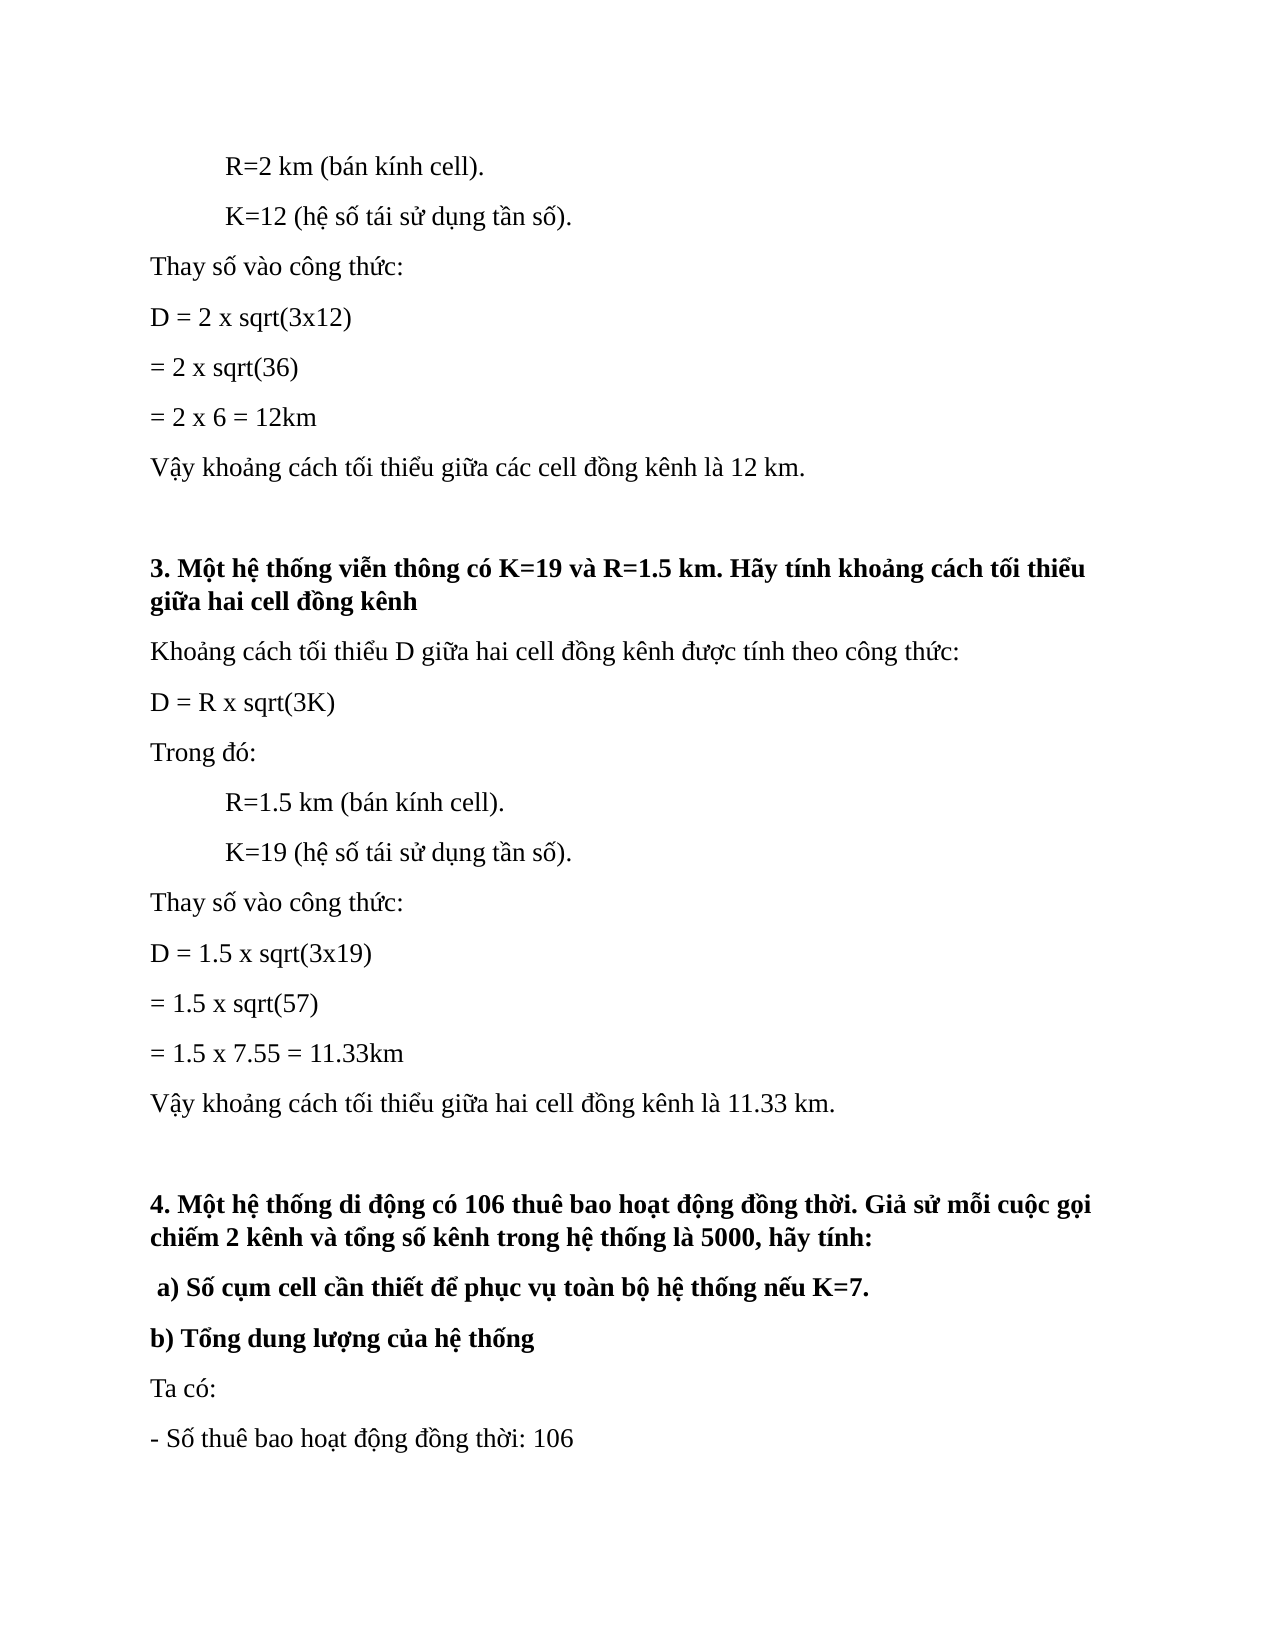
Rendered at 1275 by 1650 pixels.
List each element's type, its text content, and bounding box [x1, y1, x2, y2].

text Vậy khoảng cách tối thiểu giữa các cell đồng kênh là 12 km. [150, 451, 1125, 482]
text Trong đó: [150, 736, 1125, 767]
text R=1.5 km (bán kính cell). [225, 786, 1125, 817]
text K=12 (hệ số tái sử dụng tần số). [225, 200, 1125, 231]
text K=19 (hệ số tái sử dụng tần số). [225, 836, 1125, 867]
text D = 2 x sqrt(3x12) [150, 301, 1125, 332]
text Thay số vào công thức: [150, 250, 1125, 282]
text = 1.5 x 7.55 = 11.33km [150, 1037, 1125, 1068]
text 4. Một hệ thống di động có 106 thuê bao hoạt động đồng thời. Giả sử mỗi cuộc gọi chiếm 2 kênh và tổng số kênh trong hệ thống là 5000, hãy tính: [150, 1188, 1125, 1252]
text - Số thuê bao hoạt động đồng thời: 106 [150, 1422, 1125, 1453]
text Thay số vào công thức: [150, 886, 1125, 918]
text 3. Một hệ thống viễn thông có K=19 và R=1.5 km. Hãy tính khoảng cách tối thiểu giữa hai cell đồng kênh [150, 552, 1125, 616]
text R=2 km (bán kính cell). [225, 150, 1125, 181]
text = 1.5 x sqrt(57) [150, 987, 1125, 1018]
text Khoảng cách tối thiểu D giữa hai cell đồng kênh được tính theo công thức: [150, 635, 1125, 667]
text a) Số cụm cell cần thiết để phục vụ toàn bộ hệ thống nếu K=7. [150, 1271, 1125, 1303]
text Vậy khoảng cách tối thiểu giữa hai cell đồng kênh là 11.33 km. [150, 1087, 1125, 1118]
text D = 1.5 x sqrt(3x19) [150, 937, 1125, 968]
text Ta có: [150, 1372, 1125, 1403]
text = 2 x sqrt(36) [150, 351, 1125, 382]
text b) Tổng dung lượng của hệ thống [150, 1322, 1125, 1353]
text = 2 x 6 = 12km [150, 401, 1125, 432]
text D = R x sqrt(3K) [150, 686, 1125, 717]
